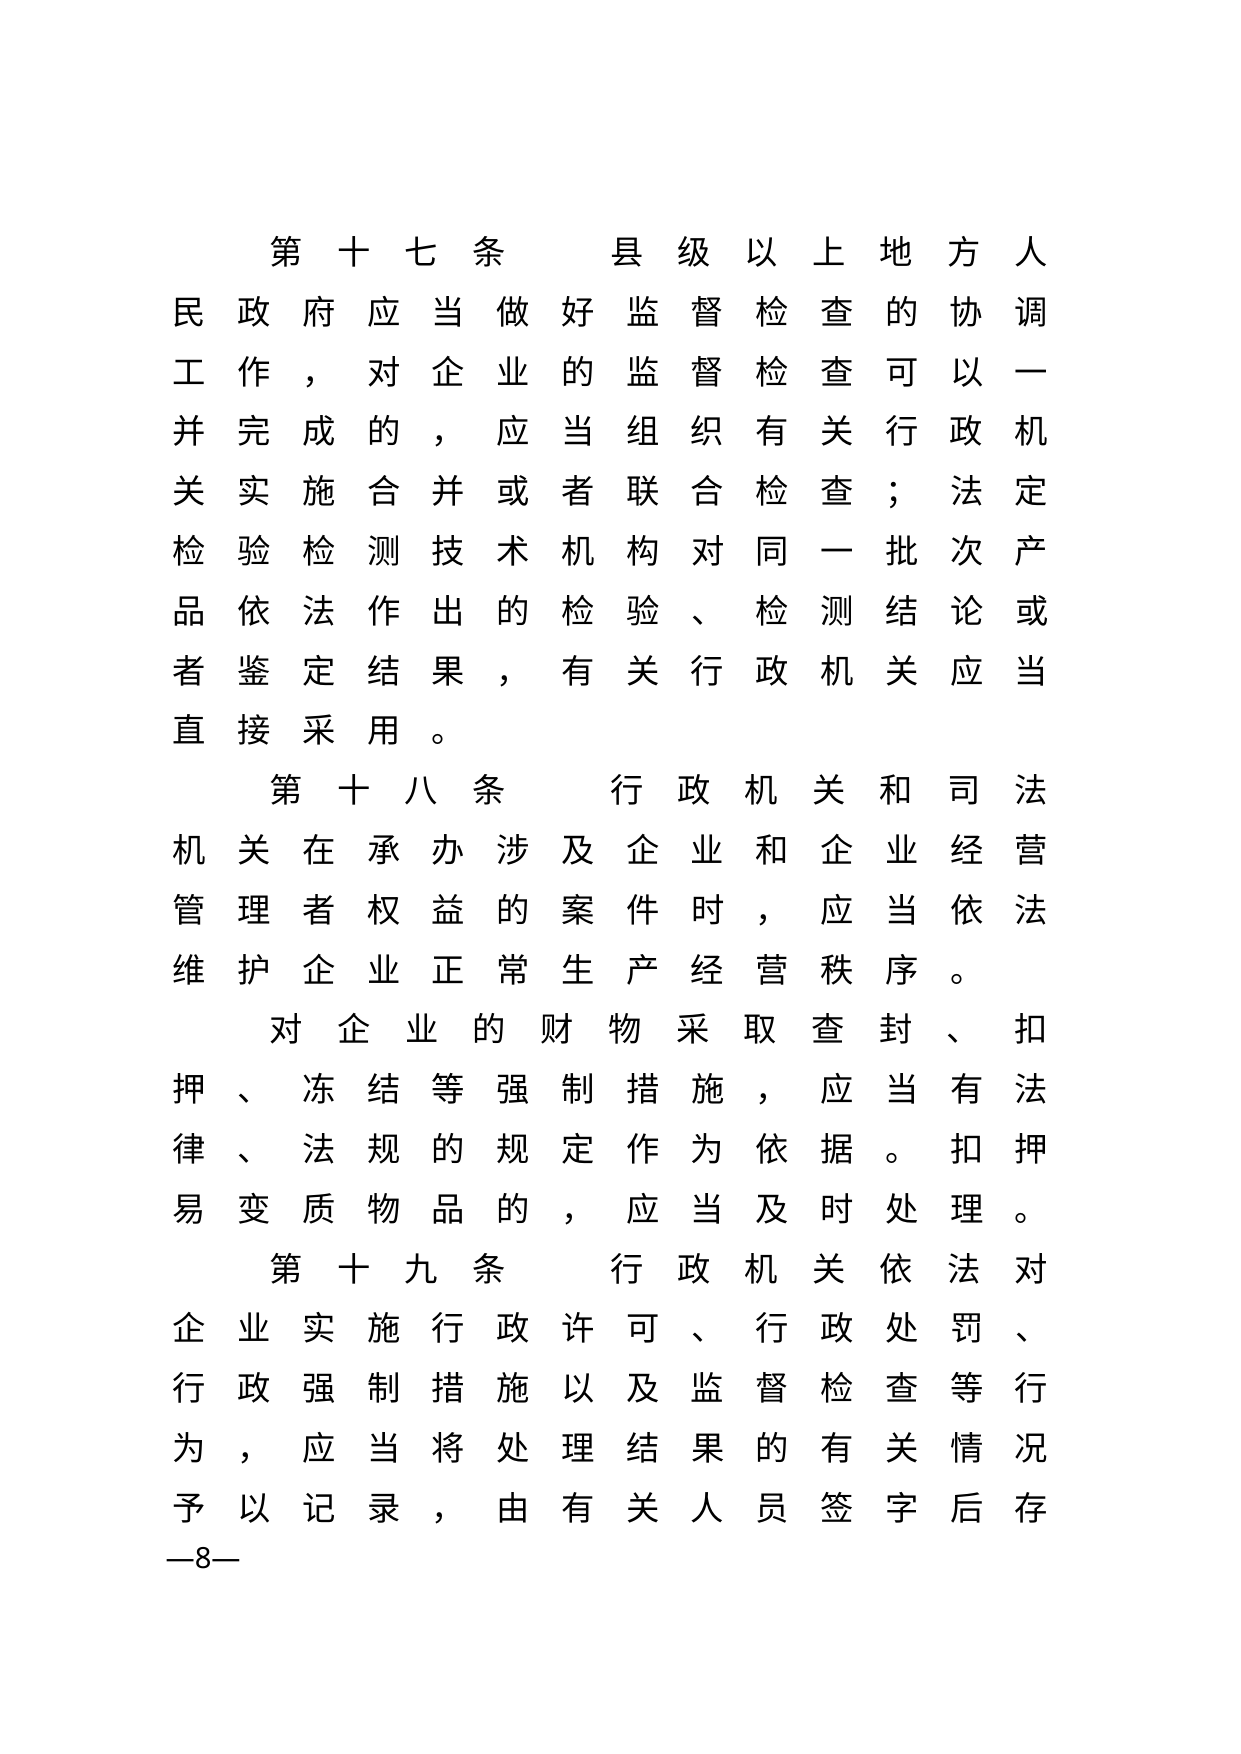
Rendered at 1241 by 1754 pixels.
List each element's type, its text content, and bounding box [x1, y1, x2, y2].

text 对企业的财物采取查封、扣押、冻结等强制措施，应当有法律、法规的规定作为依据。扣押易变质物品的，应当及时处理。 [172, 997, 1079, 1237]
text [172, 1237, 1079, 1536]
text 第十七条 县级以上地方人民政府应当做好监督检查的协调工作，对企业的监督检查可以一并完成的，应当组织有关行政机关实施合并或者联合检查；法定检验检测技术机构对同一批次产品依法作出的检验、检测结论或者鉴定结果，有关行政机关应当直接采用。 [172, 220, 1079, 758]
text 第十八条 行政机关和司法机关在承办涉及企业和企业经营管理者权益的案件时，应当依法维护企业正常生产经营秩序。 [172, 758, 1079, 997]
